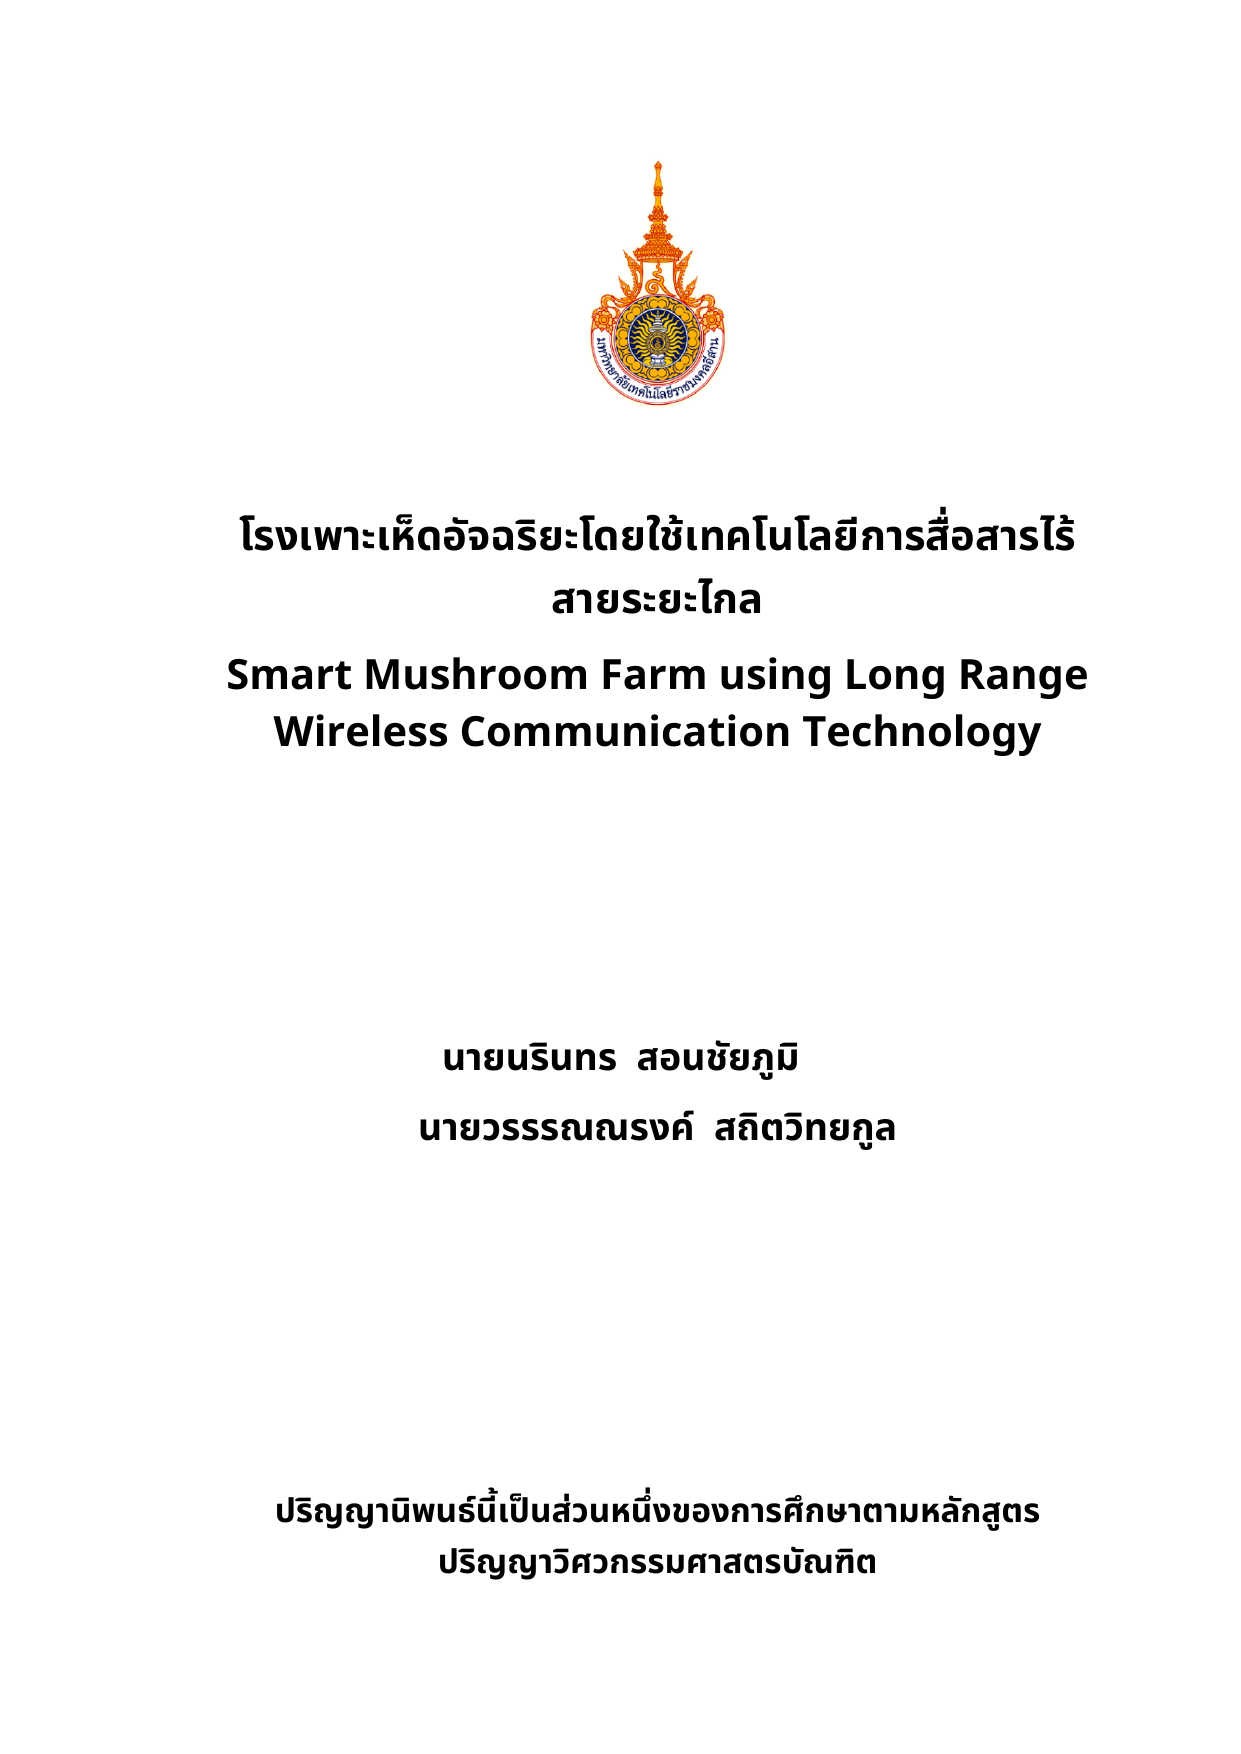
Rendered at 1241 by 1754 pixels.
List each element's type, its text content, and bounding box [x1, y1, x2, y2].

text นายวรรรณณรงค์ สถิตวิทยกูล [225, 1100, 1090, 1157]
text Smart Mushroom Farm using Long Range Wireless Communication Technology [225, 645, 1090, 758]
text ปริญญานิพนธ์นี้เป็นส่วนหนึ่งของการศึกษาตามหลักสูตรปริญญาวิศวกรรมศาสตรบัณฑิต [225, 1487, 1090, 1588]
text โรงเพาะเห็ดอัจฉริยะโดยใช้เทคโนโลยีการสื่อสารไร้สายระยะไกล [225, 507, 1090, 632]
picture [586, 150, 729, 416]
text นายนรินทร สอนชัยภูมิ [151, 1031, 1090, 1088]
